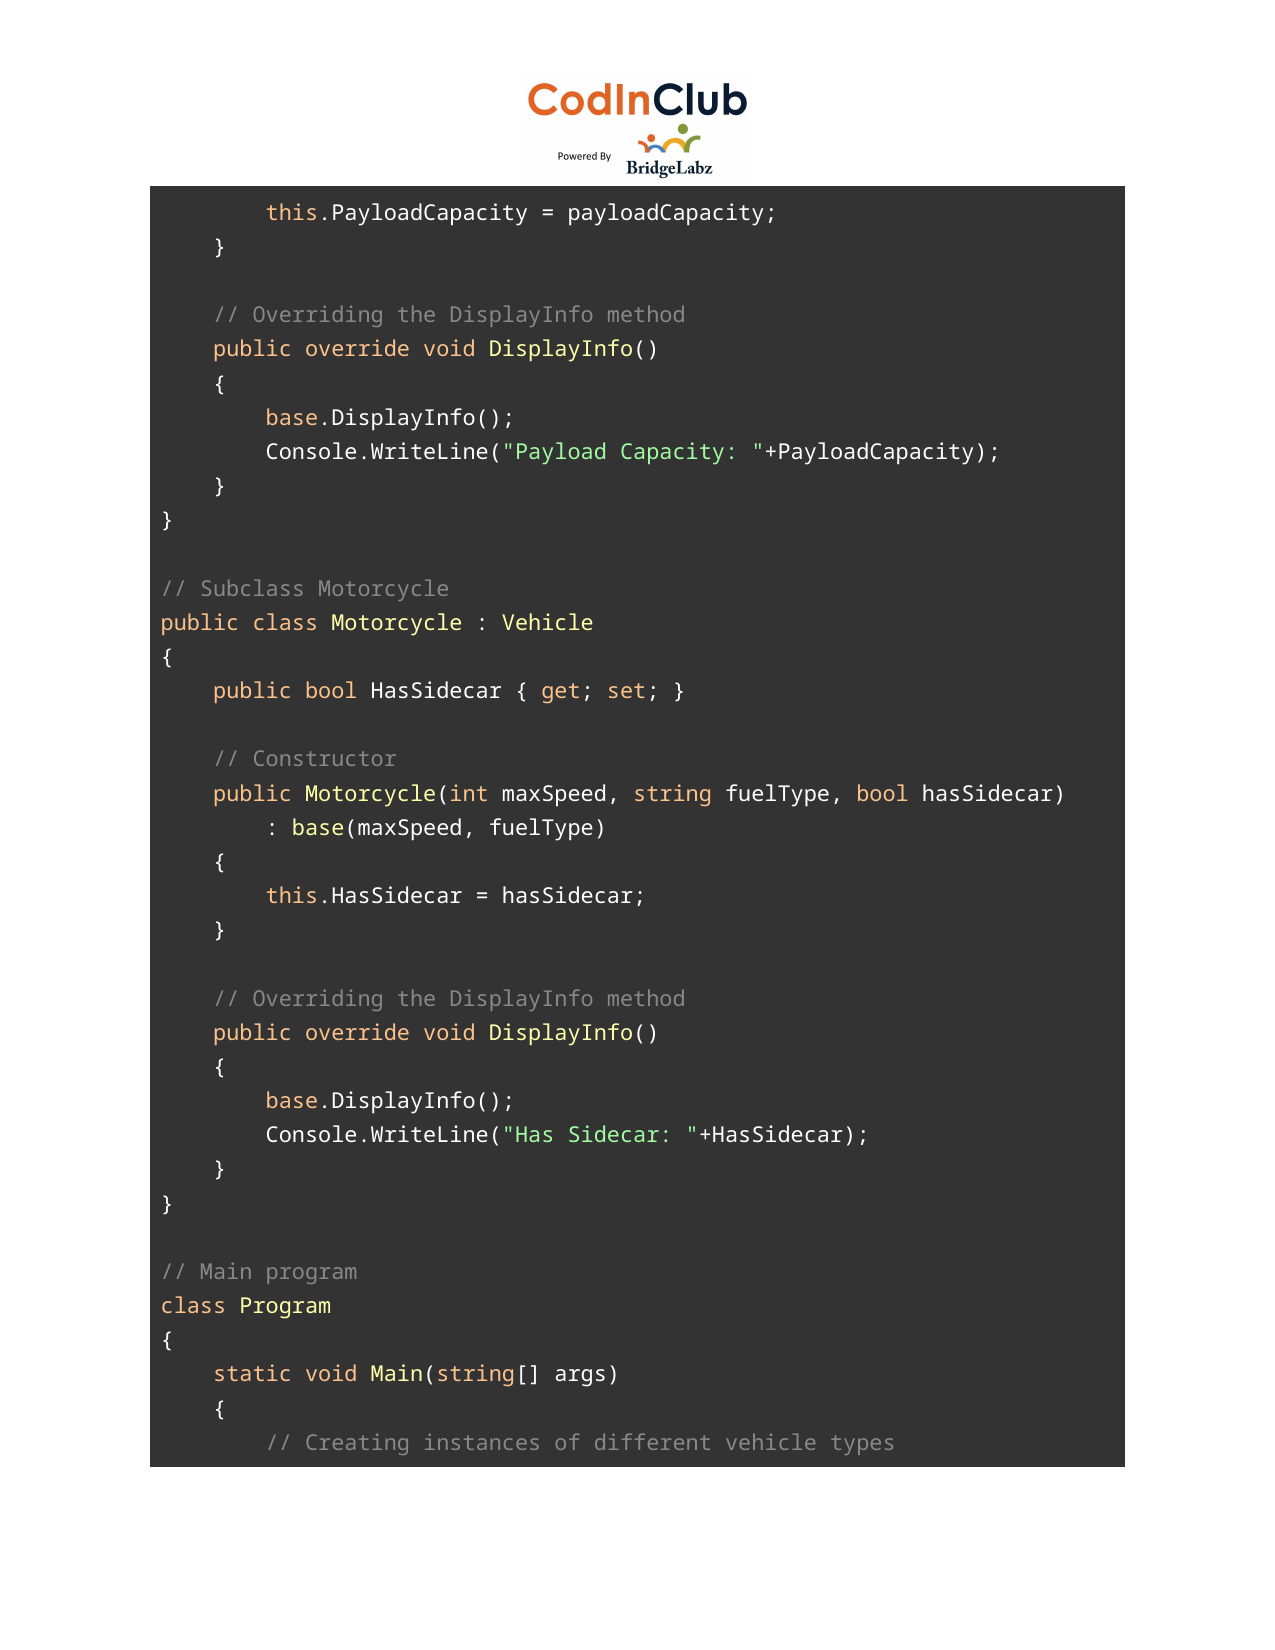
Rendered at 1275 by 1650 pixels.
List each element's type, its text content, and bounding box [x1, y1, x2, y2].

picture [523, 75, 752, 183]
